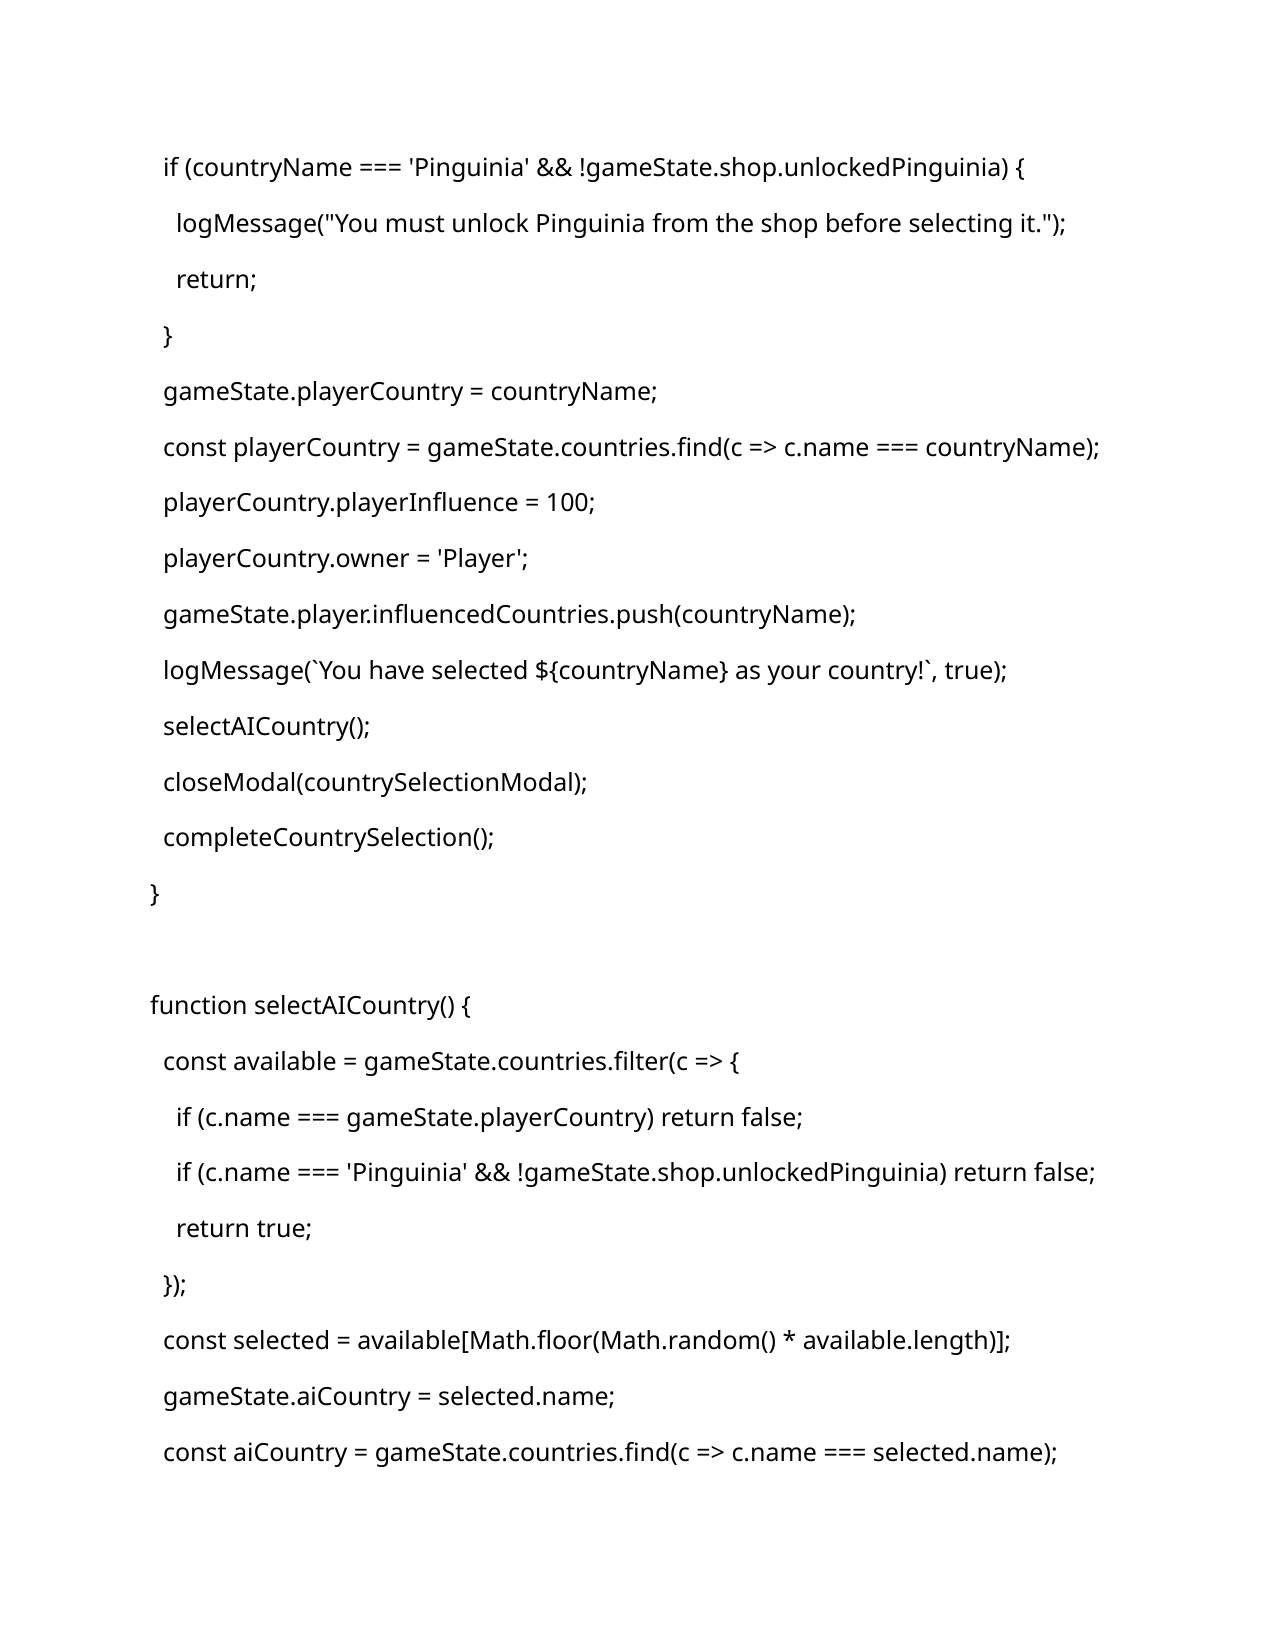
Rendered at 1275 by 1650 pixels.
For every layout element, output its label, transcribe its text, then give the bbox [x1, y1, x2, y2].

text gameState.playerCountry = countryName; [150, 373, 1125, 407]
text completeCountrySelection(); [150, 820, 1125, 854]
text if (c.name === 'Pinguinia' && !gameState.shop.unlockedPinguinia) return false; [150, 1155, 1125, 1189]
text const available = gameState.countries.filter(c => { [150, 1043, 1125, 1077]
text if (countryName === 'Pinguinia' && !gameState.shop.unlockedPinguinia) { [150, 150, 1125, 184]
text logMessage(`You have selected ${countryName} as your country!`, true); [150, 652, 1125, 687]
text const selected = available[Math.floor(Math.random() * available.length)]; [150, 1322, 1125, 1357]
text const aiCountry = gameState.countries.find(c => c.name === selected.name); [150, 1434, 1125, 1468]
text if (c.name === gameState.playerCountry) return false; [150, 1099, 1125, 1133]
text function selectAICountry() { [150, 987, 1125, 1022]
text } [150, 317, 1125, 352]
text playerCountry.playerInfluence = 100; [150, 485, 1125, 519]
text } [150, 876, 1125, 910]
text return true; [150, 1211, 1125, 1245]
text }); [150, 1267, 1125, 1301]
text selectAICountry(); [150, 708, 1125, 742]
text gameState.aiCountry = selected.name; [150, 1378, 1125, 1412]
text gameState.player.influencedCountries.push(countryName); [150, 597, 1125, 631]
text closeModal(countrySelectionModal); [150, 764, 1125, 798]
text logMessage("You must unlock Pinguinia from the shop before selecting it."); [150, 206, 1125, 240]
text playerCountry.owner = 'Player'; [150, 541, 1125, 575]
text return; [150, 262, 1125, 296]
text const playerCountry = gameState.countries.find(c => c.name === countryName); [150, 429, 1125, 463]
